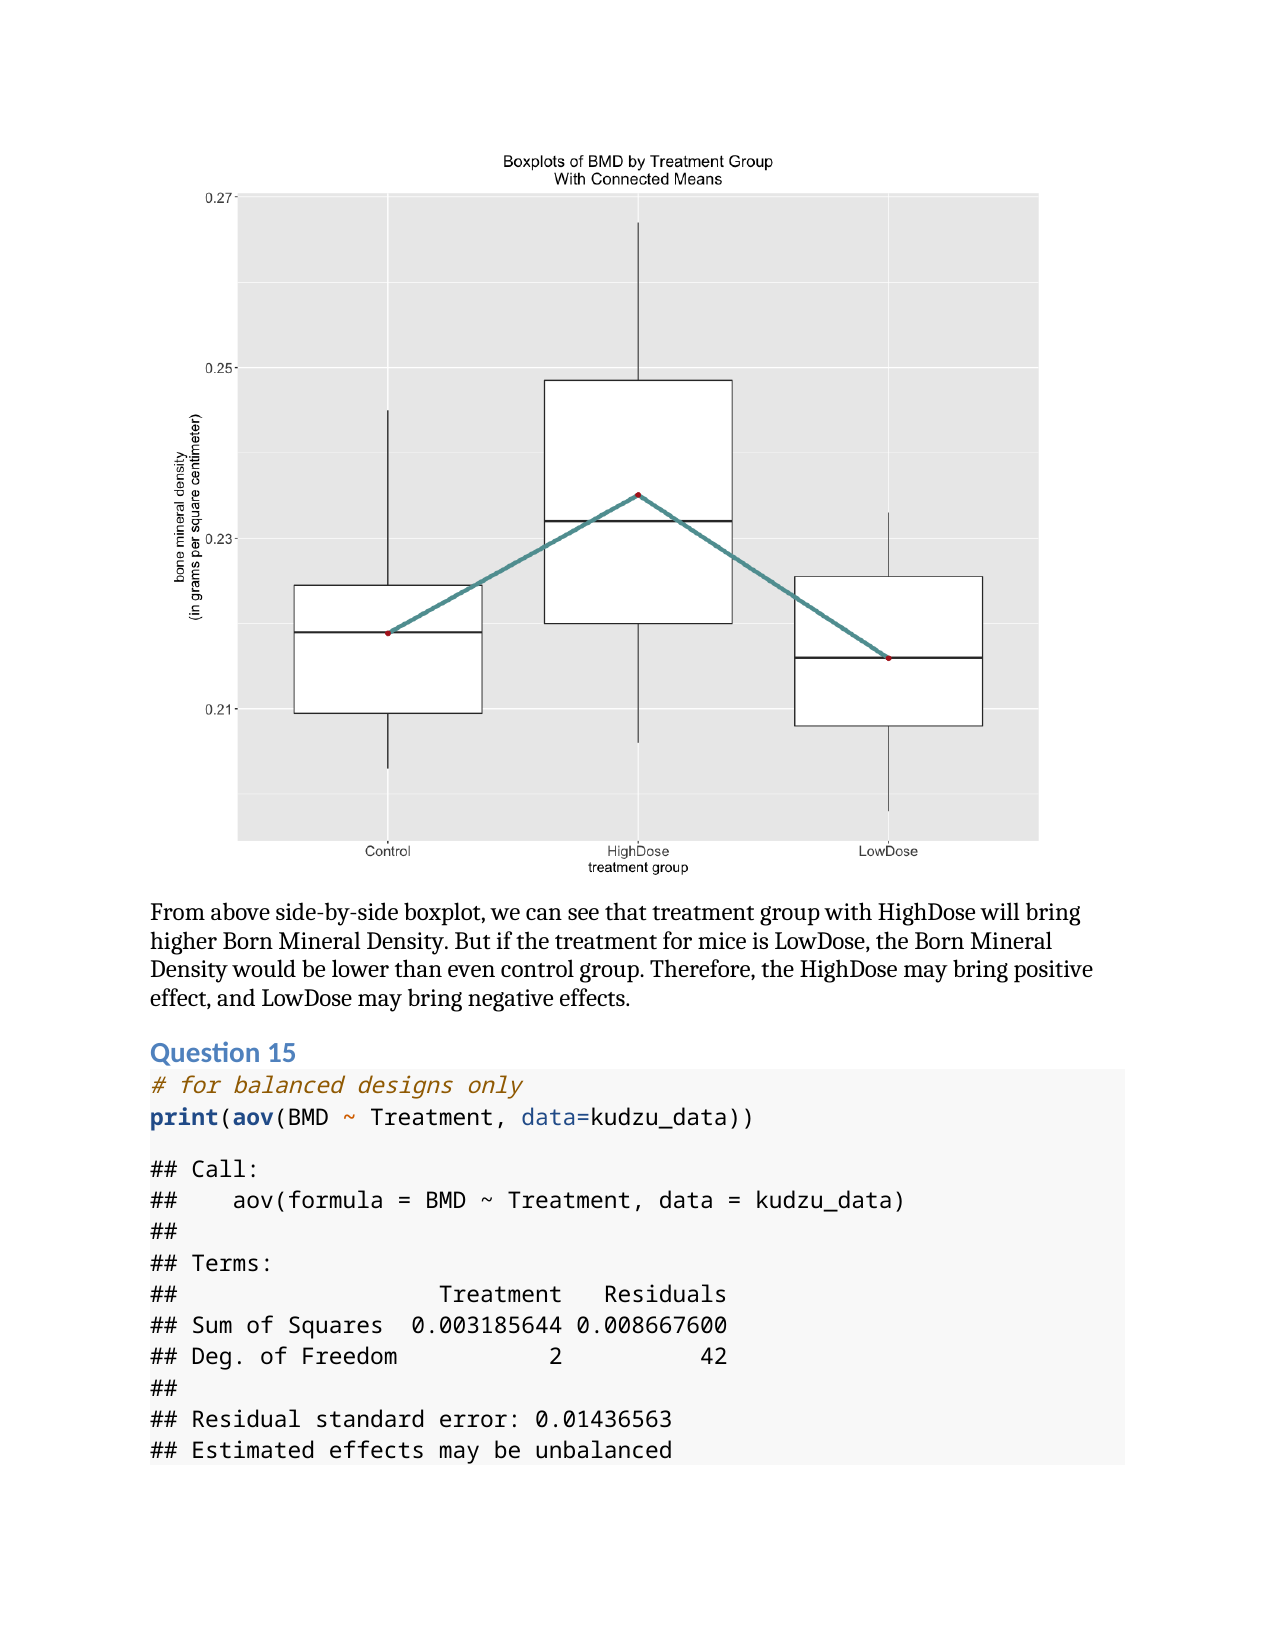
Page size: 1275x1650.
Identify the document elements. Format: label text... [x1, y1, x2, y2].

text # for balanced designs only print(aov(BMD ~ Treatment, data=kudzu_data)) [521, 1069, 1125, 1132]
subtitle Question 15 [150, 1034, 1125, 1069]
text ## Call: ## aov(formula = BMD ~ Treatment, data = kudzu_data) ## ## Terms: ## Treatment Residuals ## Sum of Squares 0.003185644 0.008667600 ## Deg. of Freedom 2 42 ## ## Residual standard error: 0.01436563 ## Estimated effects may be unbalanced [150, 1153, 1125, 1465]
text From above side-by-side boxplot, we can see that treatment group with HighDose will bring higher Born Mineral Density. But if the treatment for mice is LowDose, the Born Mineral Density would be lower than even control group. Therefore, the HighDose may bring positive effect, and LowDose may bring negative effects. [150, 898, 1125, 1013]
picture [168, 150, 1044, 880]
